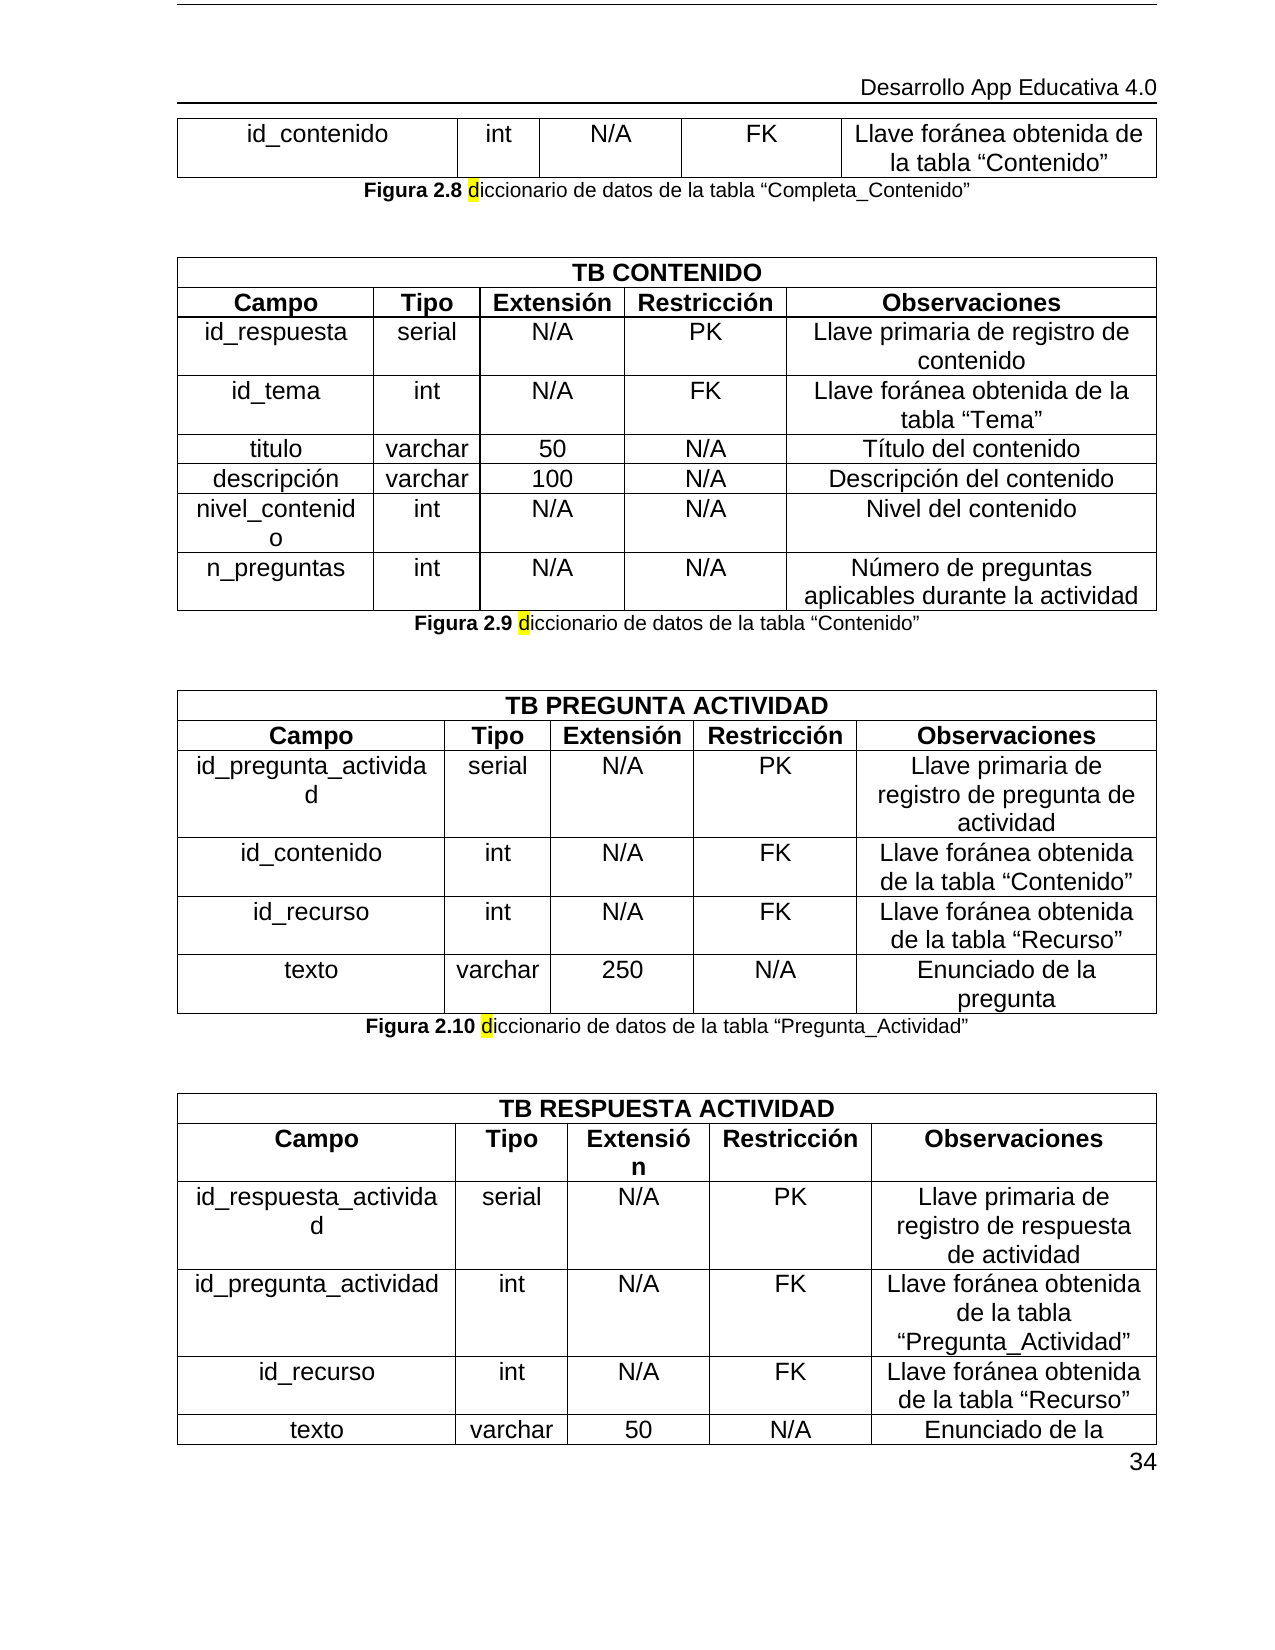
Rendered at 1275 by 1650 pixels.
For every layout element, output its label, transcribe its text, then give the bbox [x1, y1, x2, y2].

table_cell serial [445, 751, 550, 837]
table_cell Observaciones [857, 721, 1156, 750]
table_cell id_contenido [178, 119, 457, 177]
table_cell serial [456, 1182, 567, 1268]
table_cell N/A [568, 1357, 709, 1414]
table_cell Campo [178, 721, 444, 750]
table_cell n_preguntas [178, 553, 373, 610]
table_cell Restricción [694, 721, 856, 750]
table_cell Enunciado de la pregunta [857, 955, 1156, 1013]
table_cell Llave foránea obtenida de la tabla “Contenido” [857, 838, 1156, 896]
table_cell id_recurso [178, 1357, 455, 1414]
table_cell Tipo [374, 288, 479, 316]
table_cell PK [694, 751, 856, 837]
table_cell N/A [710, 1415, 871, 1444]
table_cell int [458, 119, 539, 177]
table_cell Llave foránea obtenida de la tabla “Tema” [787, 376, 1156, 433]
table_cell N/A [625, 435, 786, 463]
table_header TB PREGUNTA ACTIVIDAD [178, 691, 1156, 720]
text Figura 2.10 diccionario de datos de la tabla “Pregunta_Actividad” [177, 1014, 481, 1038]
text Figura 2.9 diccionario de datos de la tabla “Contenido” [177, 611, 518, 635]
table_cell Llave foránea obtenida de la tabla “Contenido” [842, 119, 1156, 177]
table_cell id_respuesta [178, 318, 373, 375]
table_cell N/A [625, 494, 786, 552]
table_cell texto [178, 955, 444, 1013]
table_cell id_recurso [178, 897, 444, 954]
table_cell FK [694, 897, 856, 954]
table_cell Observaciones [872, 1124, 1156, 1181]
table_cell int [445, 838, 550, 896]
table_cell N/A [551, 897, 693, 954]
table_cell FK [694, 838, 856, 896]
table_cell id_respuesta_actividad [178, 1182, 455, 1268]
table_cell Observaciones [787, 288, 1156, 316]
table_cell varchar [445, 955, 550, 1013]
table_cell Llave foránea obtenida de la tabla “Pregunta_Actividad” [872, 1270, 1156, 1356]
table_cell Extensión [568, 1124, 709, 1181]
text Figura 2.8 diccionario de datos de la tabla “Completa_Contenido” [479, 178, 1157, 202]
table_cell varchar [374, 464, 479, 493]
table_cell PK [710, 1182, 871, 1268]
table_cell Nivel del contenido [787, 494, 1156, 552]
table_cell FK [682, 119, 841, 177]
text Figura 2.8 diccionario de datos de la tabla “Completa_Contenido” [177, 178, 468, 202]
table_cell Llave primaria de registro de contenido [787, 318, 1156, 375]
table_cell nivel_contenido [178, 494, 373, 552]
table_cell N/A [625, 553, 786, 610]
table_cell 100 [481, 464, 624, 493]
table_cell FK [710, 1270, 871, 1356]
table_cell id_contenido [178, 838, 444, 896]
table_cell Número de preguntas aplicables durante la actividad [787, 553, 1156, 610]
table_cell Llave primaria de registro de respuesta de actividad [872, 1182, 1156, 1268]
table_cell PK [625, 318, 786, 375]
table_cell 50 [568, 1415, 709, 1444]
table_cell 250 [551, 955, 693, 1013]
table_cell id_pregunta_actividad [178, 751, 444, 837]
table_cell Título del contenido [787, 435, 1156, 463]
table_cell Restricción [625, 288, 786, 316]
table_cell N/A [568, 1270, 709, 1356]
table_cell Tipo [445, 721, 550, 750]
table_cell FK [625, 376, 786, 433]
table_cell Llave foránea obtenida de la tabla “Recurso” [857, 897, 1156, 954]
table_cell N/A [481, 553, 624, 610]
table_cell Llave foránea obtenida de la tabla “Recurso” [872, 1357, 1156, 1414]
table_cell N/A [551, 838, 693, 896]
table_cell texto [178, 1415, 455, 1444]
table_cell Restricción [710, 1124, 871, 1181]
table_cell int [374, 376, 479, 433]
table_cell serial [374, 318, 479, 375]
text Figura 2.10 diccionario de datos de la tabla “Pregunta_Actividad” [493, 1014, 1157, 1038]
table_cell Campo [178, 1124, 455, 1181]
table_header TB CONTENIDO [178, 258, 1156, 287]
table_cell descripción [178, 464, 373, 493]
table_cell N/A [694, 955, 856, 1013]
table_cell int [445, 897, 550, 954]
table_cell titulo [178, 435, 373, 463]
table_cell N/A [625, 464, 786, 493]
table_cell int [456, 1270, 567, 1356]
table_header TB RESPUESTA ACTIVIDAD [178, 1094, 1156, 1123]
table_cell Extensión [481, 288, 624, 316]
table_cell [872, 1415, 1156, 1444]
table_cell N/A [540, 119, 681, 177]
table_cell varchar [374, 435, 479, 463]
table_cell Llave primaria de registro de pregunta de actividad [857, 751, 1156, 837]
table_cell id_tema [178, 376, 373, 433]
table_cell 50 [481, 435, 624, 463]
table_cell Tipo [456, 1124, 567, 1181]
table_cell Campo [178, 288, 373, 316]
table_cell N/A [551, 751, 693, 837]
table_cell N/A [481, 376, 624, 433]
table_cell Extensión [551, 721, 693, 750]
table_cell varchar [456, 1415, 567, 1444]
table_cell int [374, 553, 479, 610]
text Figura 2.9 diccionario de datos de la tabla “Contenido” [530, 611, 1157, 635]
table_cell N/A [481, 318, 624, 375]
table_cell int [456, 1357, 567, 1414]
table_cell Descripción del contenido [787, 464, 1156, 493]
table_cell int [374, 494, 479, 552]
table_cell FK [710, 1357, 871, 1414]
table_cell N/A [568, 1182, 709, 1268]
table_cell id_pregunta_actividad [178, 1270, 455, 1356]
table_cell N/A [481, 494, 624, 552]
